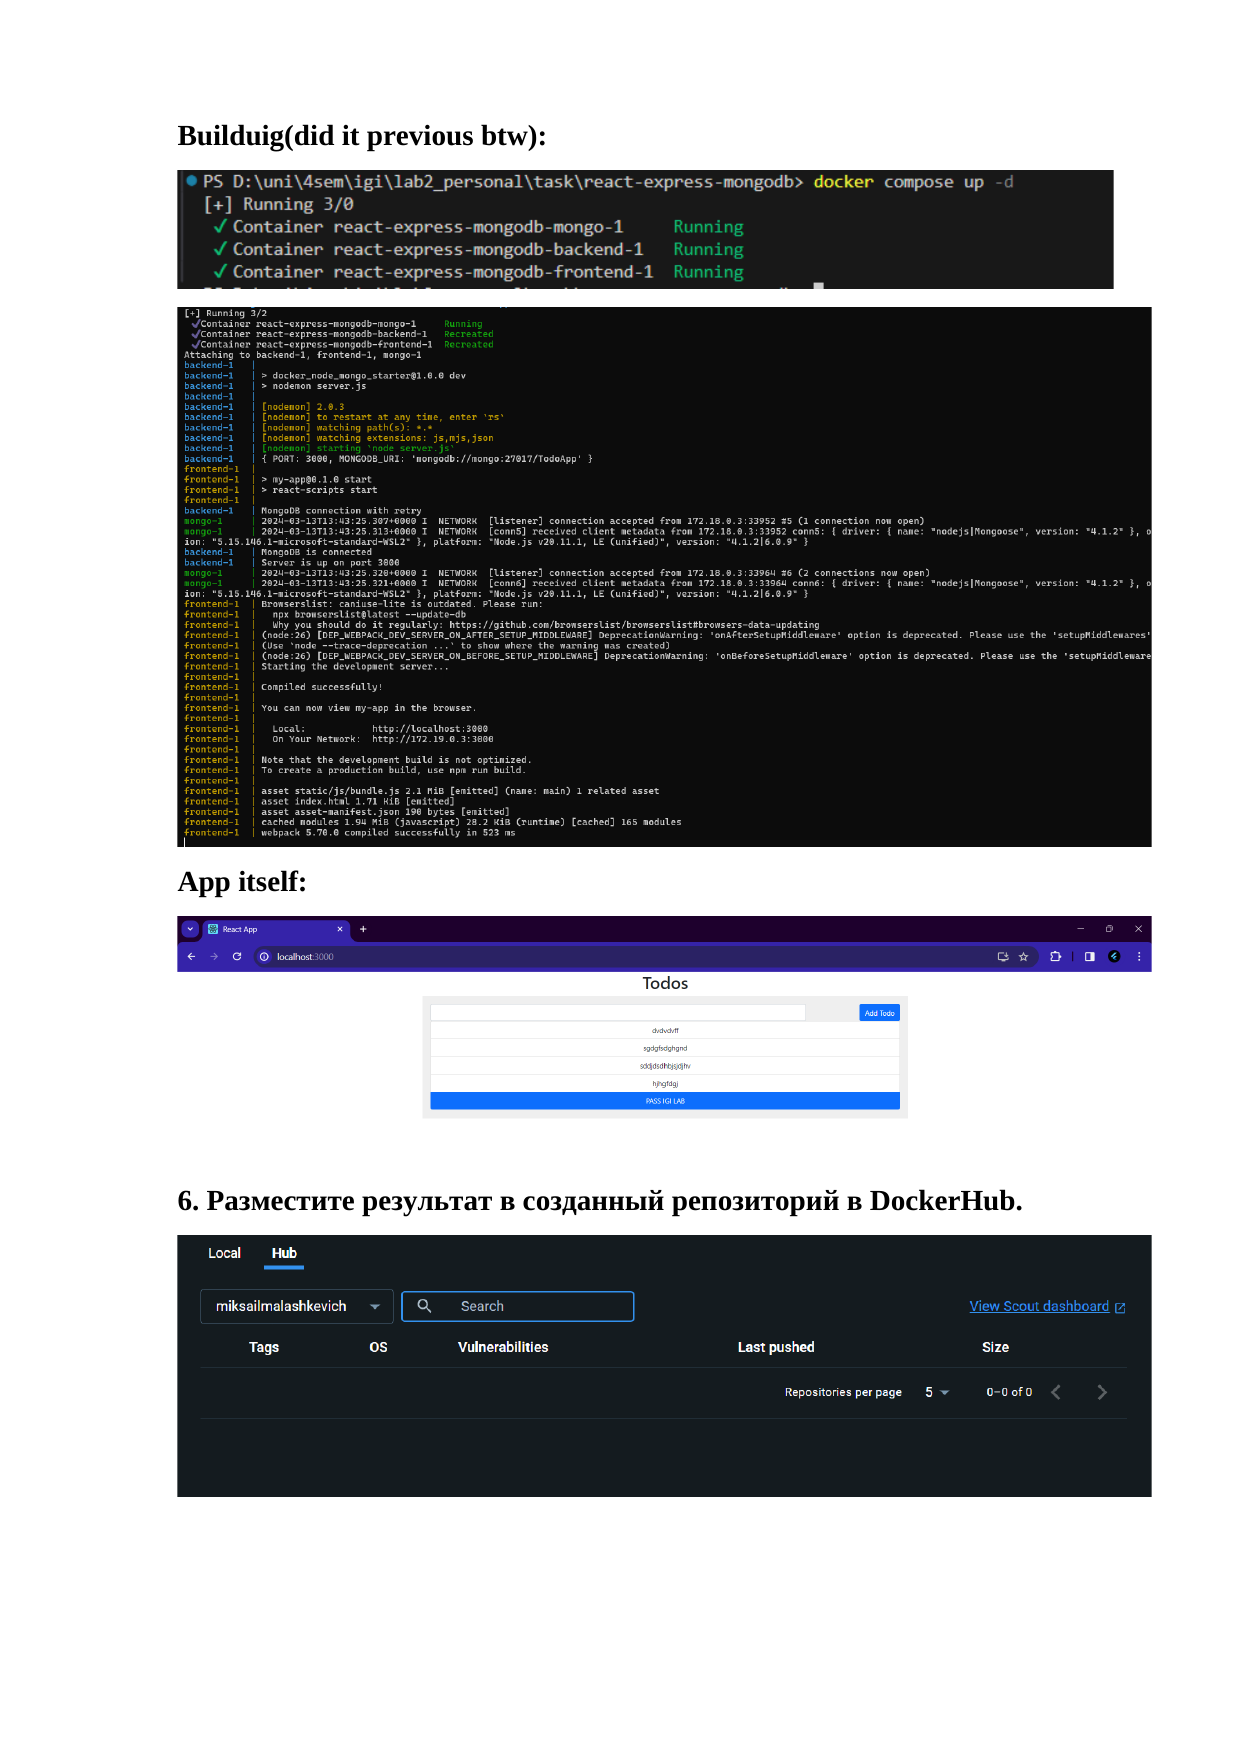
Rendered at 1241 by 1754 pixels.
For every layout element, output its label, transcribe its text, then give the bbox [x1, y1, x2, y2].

picture [177, 170, 1114, 289]
text Builduig(did it previous btw): [177, 118, 1152, 152]
picture [177, 916, 1152, 1165]
picture [177, 1235, 1152, 1497]
text 6. Разместите результат в созданный репозиторий в DockerHub. [177, 1183, 1152, 1216]
picture [177, 307, 1152, 847]
text App itself: [177, 864, 1152, 898]
